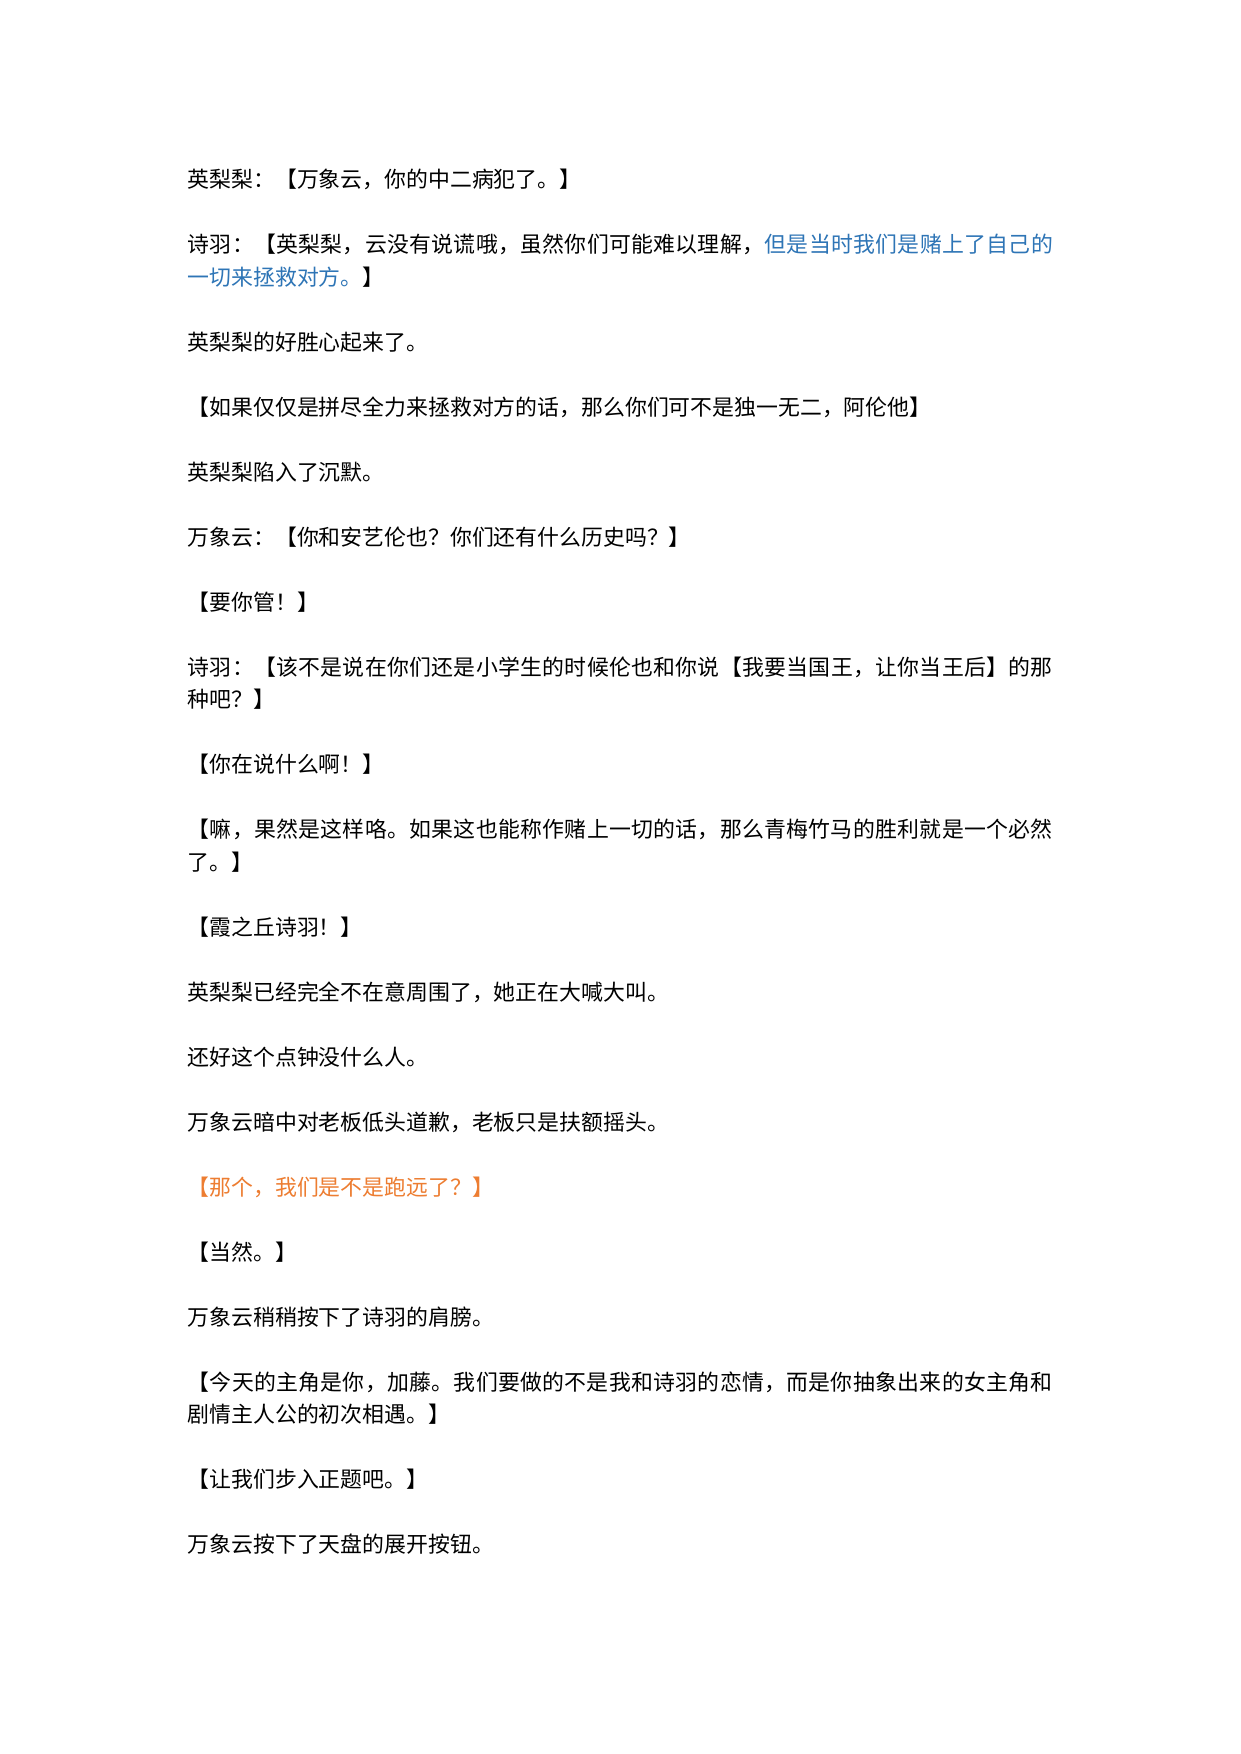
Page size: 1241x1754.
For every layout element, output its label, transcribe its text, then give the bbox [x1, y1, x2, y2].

text 万象云暗中对老板低头道歉，老板只是扶额摇头。 [187, 1104, 1053, 1137]
text 【今天的主角是你，加藤。我们要做的不是我和诗羽的恋情，而是你抽象出来的女主角和剧情主人公的初次相遇。】 [187, 1364, 1053, 1429]
text 英梨梨：【万象云，你的中二病犯了。】 [187, 162, 1053, 194]
text 【让我们步入正题吧。】 [187, 1462, 1053, 1494]
text 【嘛，果然是这样咯。如果这也能称作赌上一切的话，那么青梅竹马的胜利就是一个必然了。】 [187, 812, 1053, 877]
text 英梨梨已经完全不在意周围了，她正在大喊大叫。 [187, 974, 1053, 1007]
text 【你在说什么啊！】 [187, 747, 1053, 779]
text 英梨梨的好胜心起来了。 [187, 324, 1053, 357]
text 还好这个点钟没什么人。 [187, 1039, 1053, 1072]
text 【要你管！】 [187, 584, 1053, 617]
text 万象云：【你和安艺伦也？你们还有什么历史吗？】 [187, 519, 1053, 552]
text 英梨梨陷入了沉默。 [187, 454, 1053, 487]
text 【如果仅仅是拼尽全力来拯救对方的话，那么你们可不是独一无二，阿伦他】 [187, 389, 1053, 422]
text 【霞之丘诗羽！】 [187, 909, 1053, 942]
text 万象云稍稍按下了诗羽的肩膀。 [187, 1299, 1053, 1332]
text 万象云按下了天盘的展开按钮。 [187, 1527, 1053, 1559]
text 【当然。】 [187, 1234, 1053, 1267]
text 诗羽：【该不是说在你们还是小学生的时候伦也和你说【我要当国王，让你当王后】的那种吧？】 [187, 649, 1053, 714]
text 诗羽：【英梨梨，云没有说谎哦，虽然你们可能难以理解，但是当时我们是赌上了自己的一切来拯救对方。】 [187, 227, 1053, 292]
text 【那个，我们是不是跑远了？】 [187, 1169, 1053, 1202]
